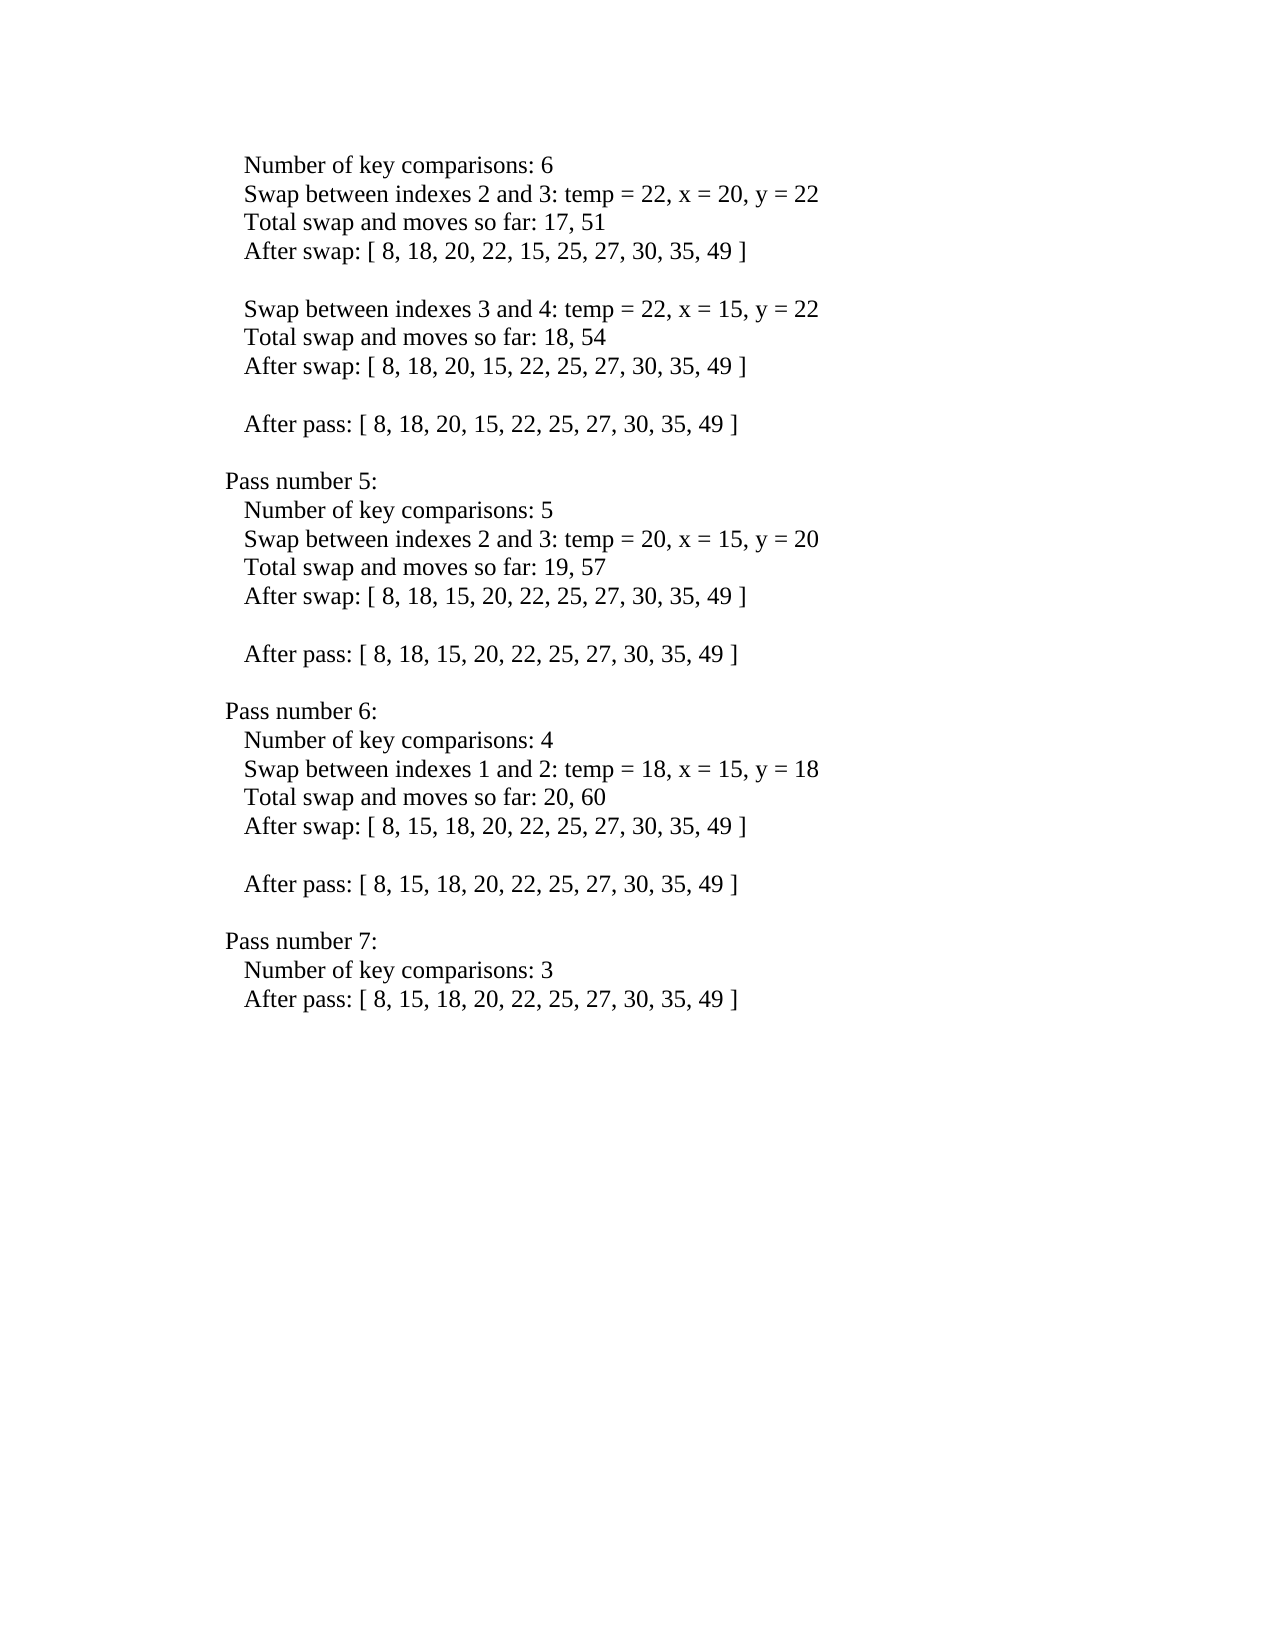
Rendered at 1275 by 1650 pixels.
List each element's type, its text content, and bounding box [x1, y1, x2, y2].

list After pass: [ 8, 15, 18, 20, 22, 25, 27, 30, 35, 49 ] [225, 869, 1125, 897]
list Number of key comparisons: 5 [225, 495, 1125, 524]
list Number of key comparisons: 4 [225, 725, 1125, 754]
list After swap: [ 8, 18, 15, 20, 22, 25, 27, 30, 35, 49 ] [225, 581, 1125, 610]
list Number of key comparisons: 3 [225, 955, 1125, 984]
list After swap: [ 8, 18, 20, 22, 15, 25, 27, 30, 35, 49 ] [225, 236, 1125, 265]
list After swap: [ 8, 18, 20, 15, 22, 25, 27, 30, 35, 49 ] [225, 351, 1125, 380]
list Swap between indexes 3 and 4: temp = 22, x = 15, y = 22 [225, 294, 1125, 322]
list Swap between indexes 2 and 3: temp = 22, x = 20, y = 22 [225, 179, 1125, 207]
list Total swap and moves so far: 19, 57 [225, 552, 1125, 581]
list Total swap and moves so far: 18, 54 [225, 322, 1125, 351]
list Pass number 5: [225, 466, 1125, 495]
list Total swap and moves so far: 17, 51 [225, 207, 1125, 236]
list Number of key comparisons: 6 [225, 150, 1125, 179]
list Swap between indexes 1 and 2: temp = 18, x = 15, y = 18 [225, 754, 1125, 782]
list Pass number 6: [225, 696, 1125, 725]
list After swap: [ 8, 15, 18, 20, 22, 25, 27, 30, 35, 49 ] [225, 811, 1125, 840]
list After pass: [ 8, 15, 18, 20, 22, 25, 27, 30, 35, 49 ] [225, 984, 1125, 1012]
list Pass number 7: [225, 926, 1125, 955]
list After pass: [ 8, 18, 15, 20, 22, 25, 27, 30, 35, 49 ] [225, 639, 1125, 667]
list After pass: [ 8, 18, 20, 15, 22, 25, 27, 30, 35, 49 ] [225, 409, 1125, 437]
list Swap between indexes 2 and 3: temp = 20, x = 15, y = 20 [225, 524, 1125, 552]
list Total swap and moves so far: 20, 60 [225, 782, 1125, 811]
